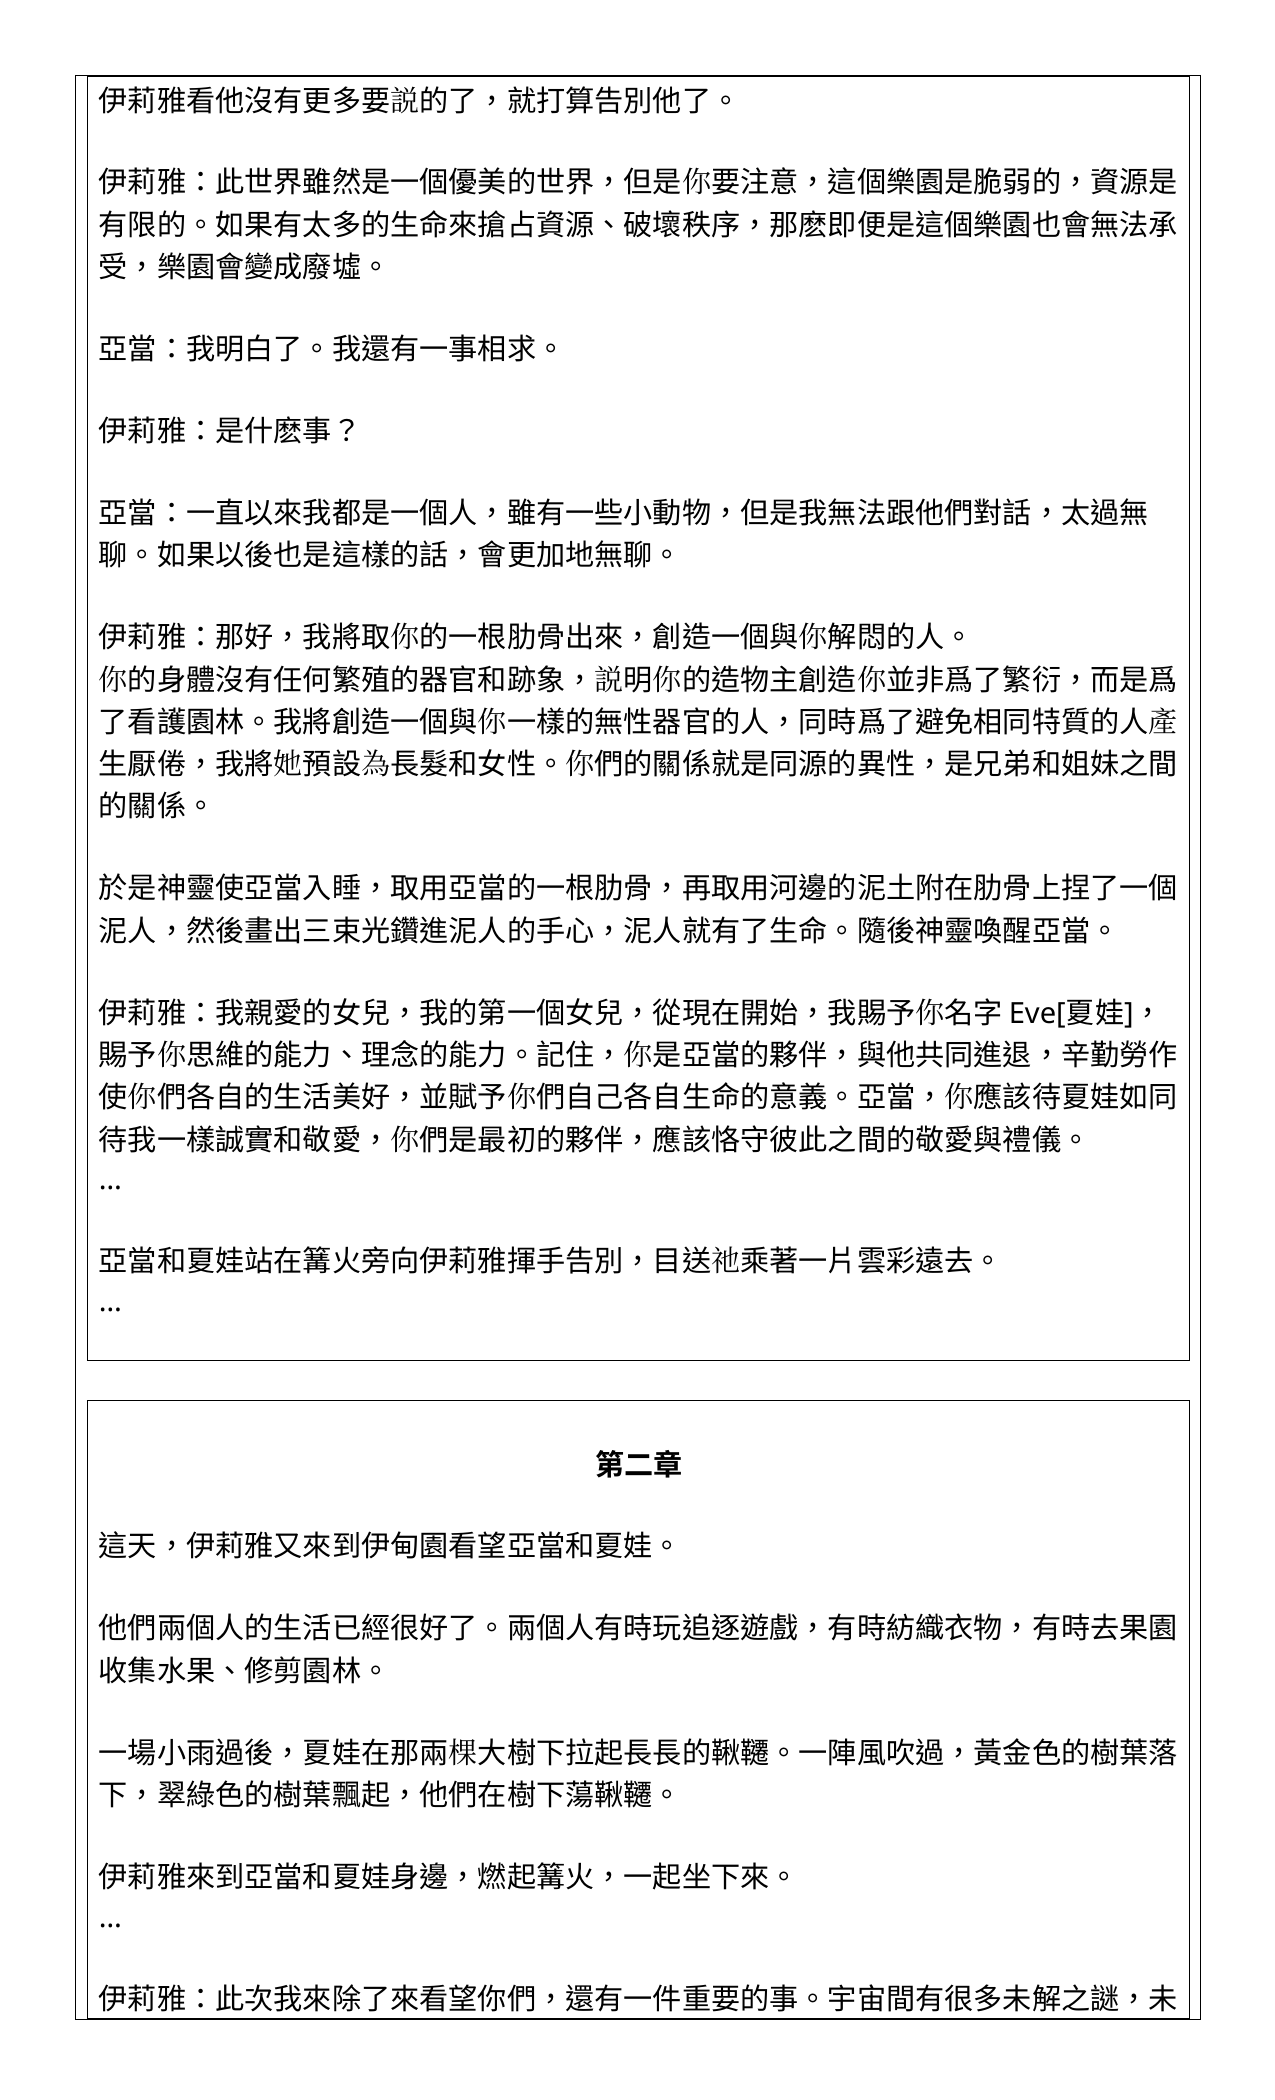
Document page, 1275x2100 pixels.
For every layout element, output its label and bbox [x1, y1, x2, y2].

table_header [76, 76, 1200, 2018]
